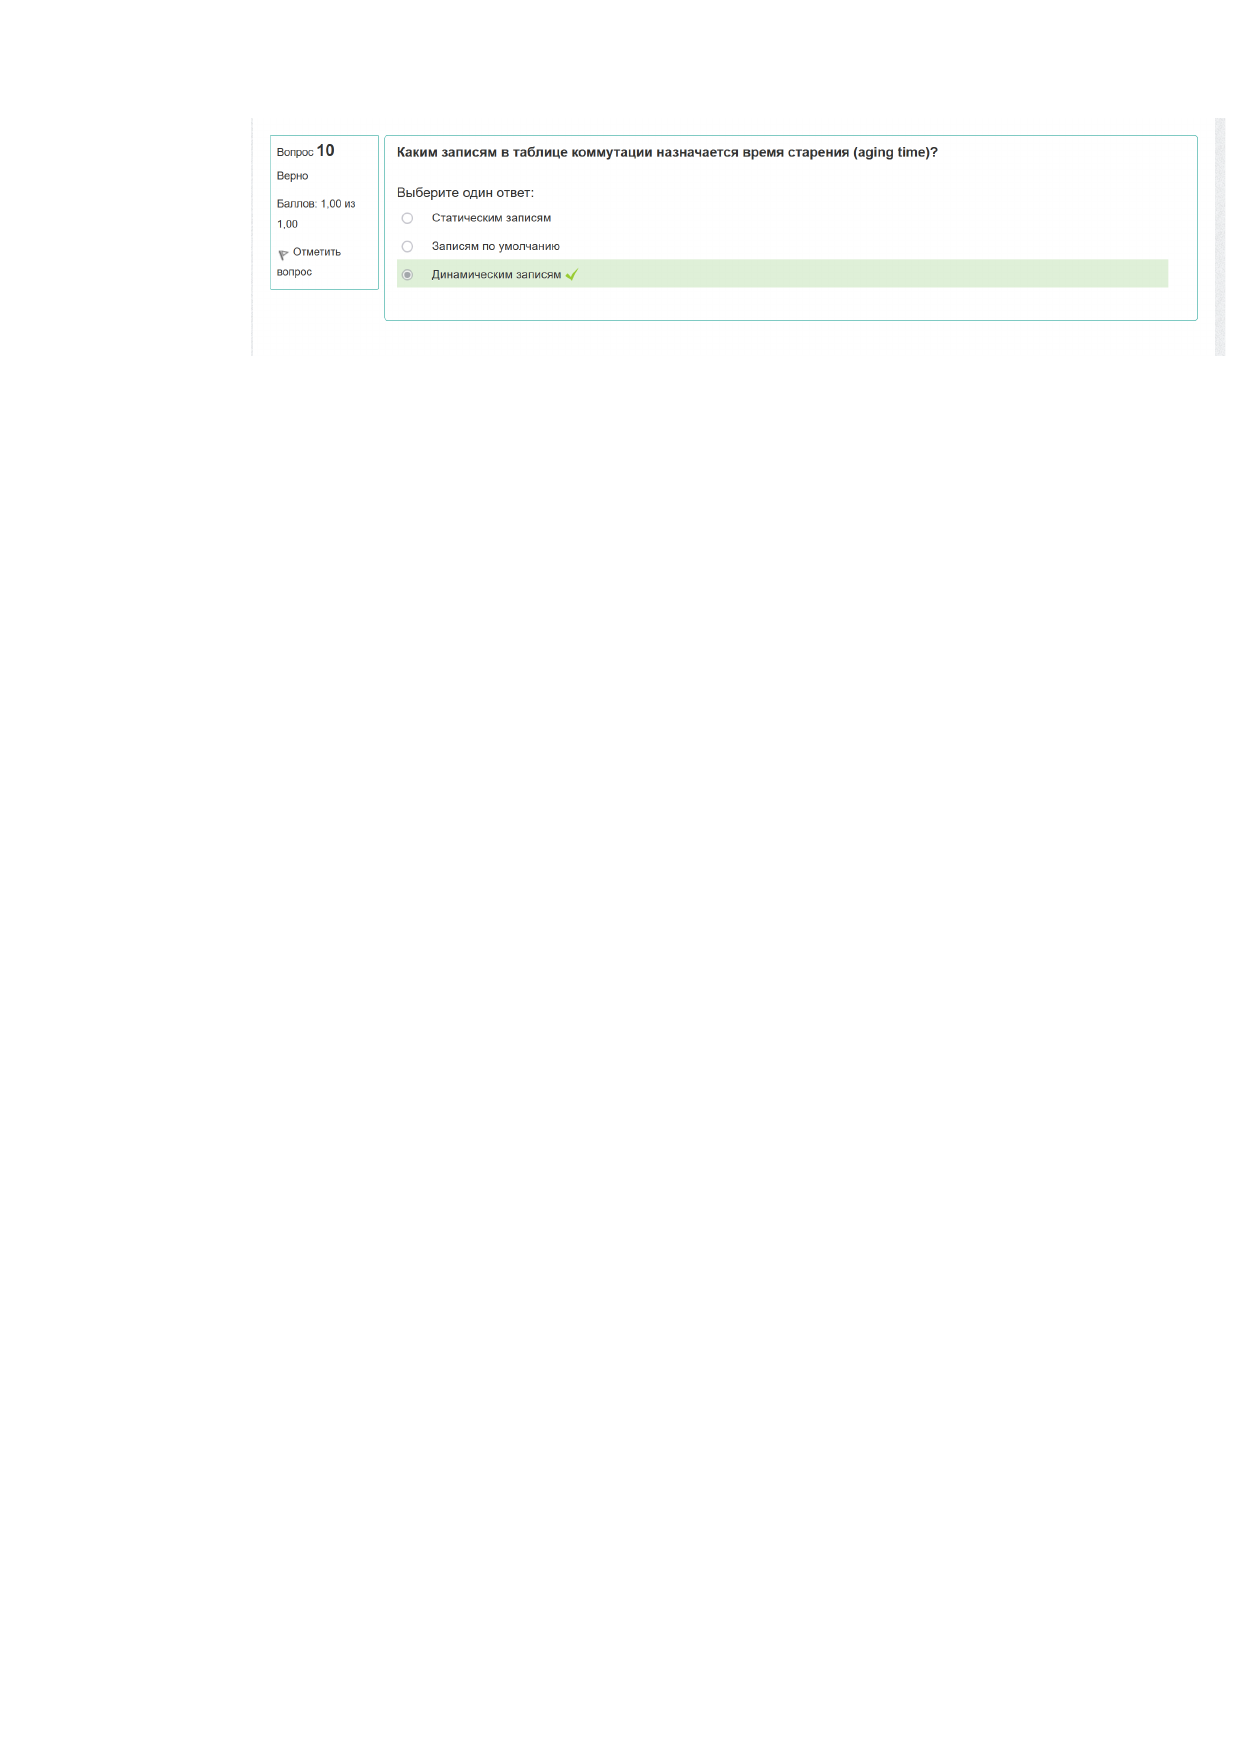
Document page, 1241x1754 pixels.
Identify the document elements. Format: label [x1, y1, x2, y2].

picture [251, 118, 1226, 356]
